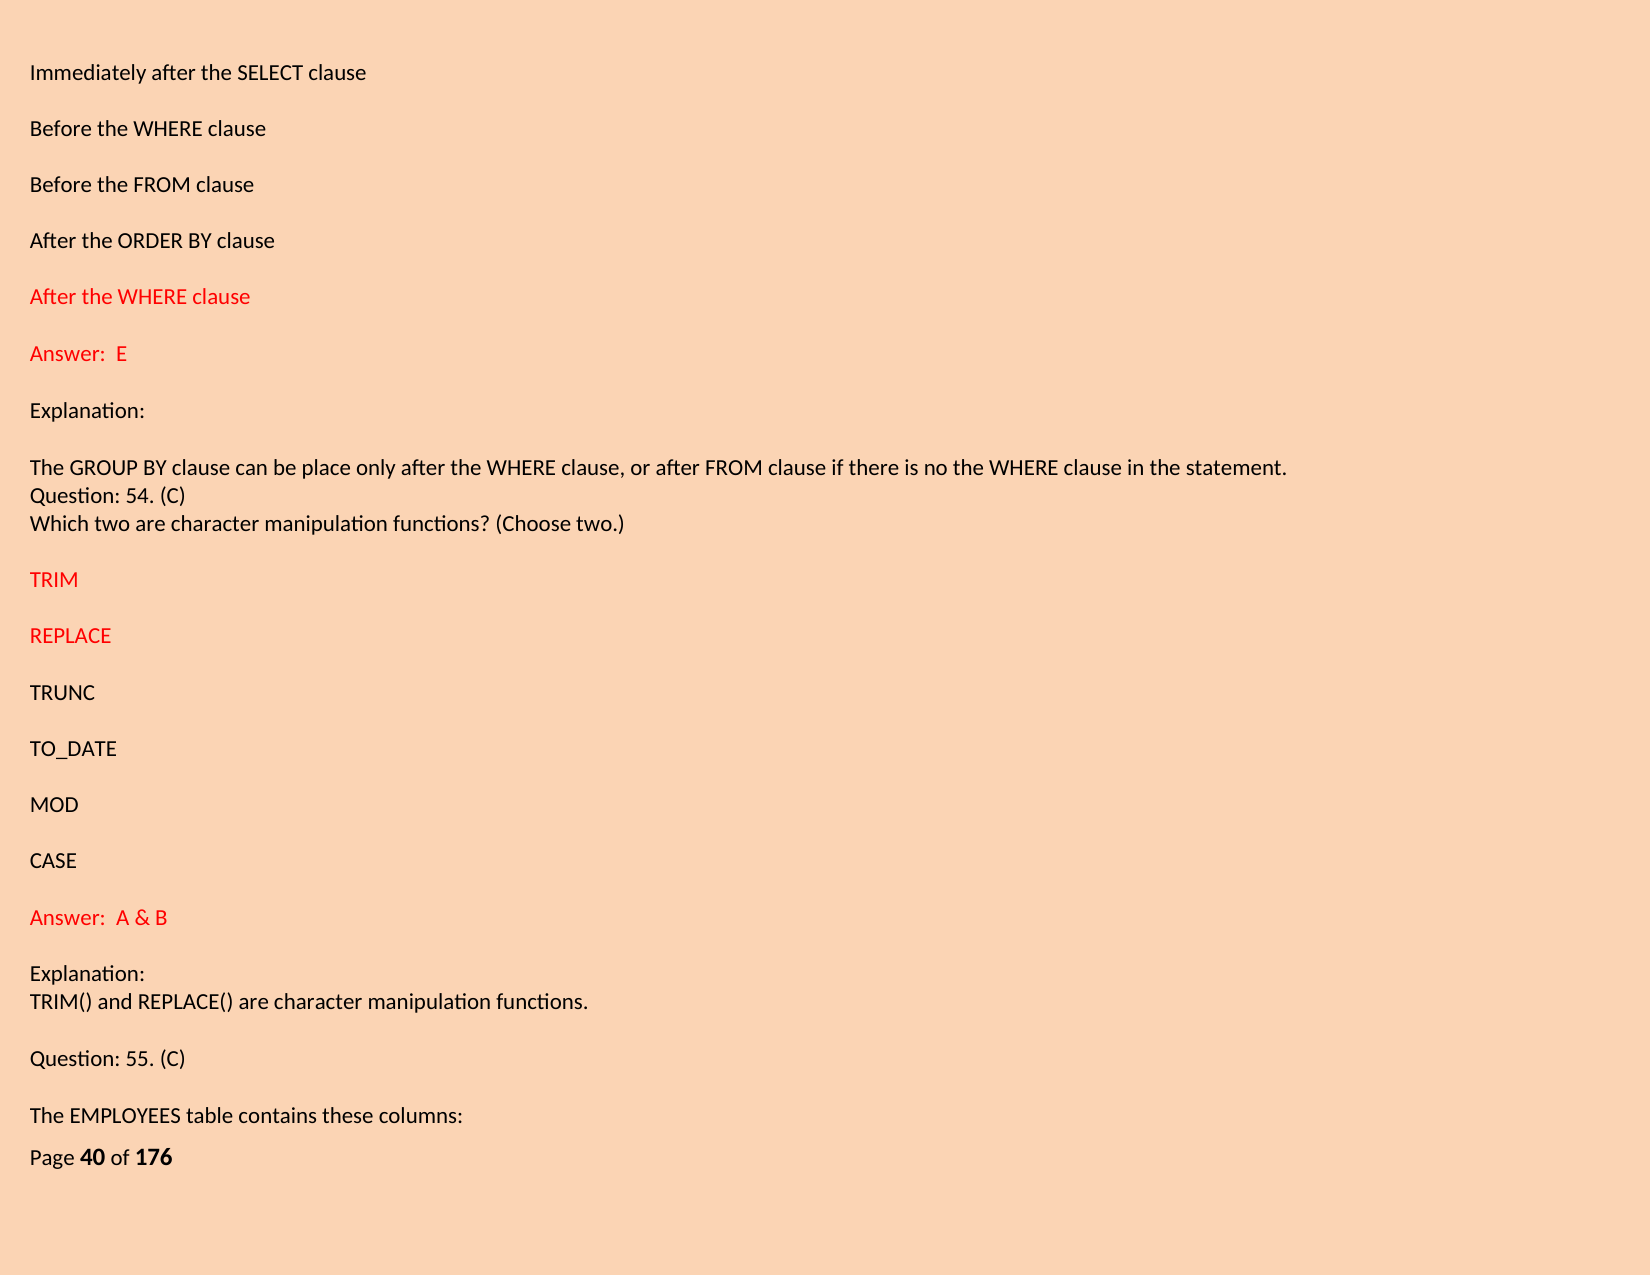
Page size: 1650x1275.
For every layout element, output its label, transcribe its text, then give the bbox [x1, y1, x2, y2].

text TRUNC [29, 678, 1620, 706]
text CASE [29, 846, 1620, 874]
text The GROUP BY clause can be place only after the WHERE clause, or after FROM clause if there is no the WHERE clause in the statement. [29, 453, 1620, 481]
text Before the WHERE clause [29, 114, 1620, 142]
text After the ORDER BY clause [29, 226, 1620, 254]
text Before the FROM clause [29, 170, 1620, 198]
text TRIM() and REPLACE() are character manipulation functions. [29, 987, 1620, 1015]
text Explanation: [29, 959, 1620, 987]
text Immediately after the SELECT clause [29, 58, 1620, 86]
text The EMPLOYEES table contains these columns: [29, 1101, 1620, 1129]
text Question: 55. (C) [29, 1044, 1620, 1072]
text Answer: E [29, 339, 1620, 367]
text After the WHERE clause [29, 282, 1620, 311]
text Explanation: [29, 396, 1620, 424]
text MOD [29, 790, 1620, 818]
text REPLACE [29, 622, 1620, 650]
text TRIM [29, 566, 1620, 594]
text Question: 54. (C) [29, 481, 1620, 509]
text TO_DATE [29, 734, 1620, 762]
text Answer: A & B [29, 903, 1620, 931]
text Which two are character manipulation functions? (Choose two.) [29, 509, 1620, 537]
